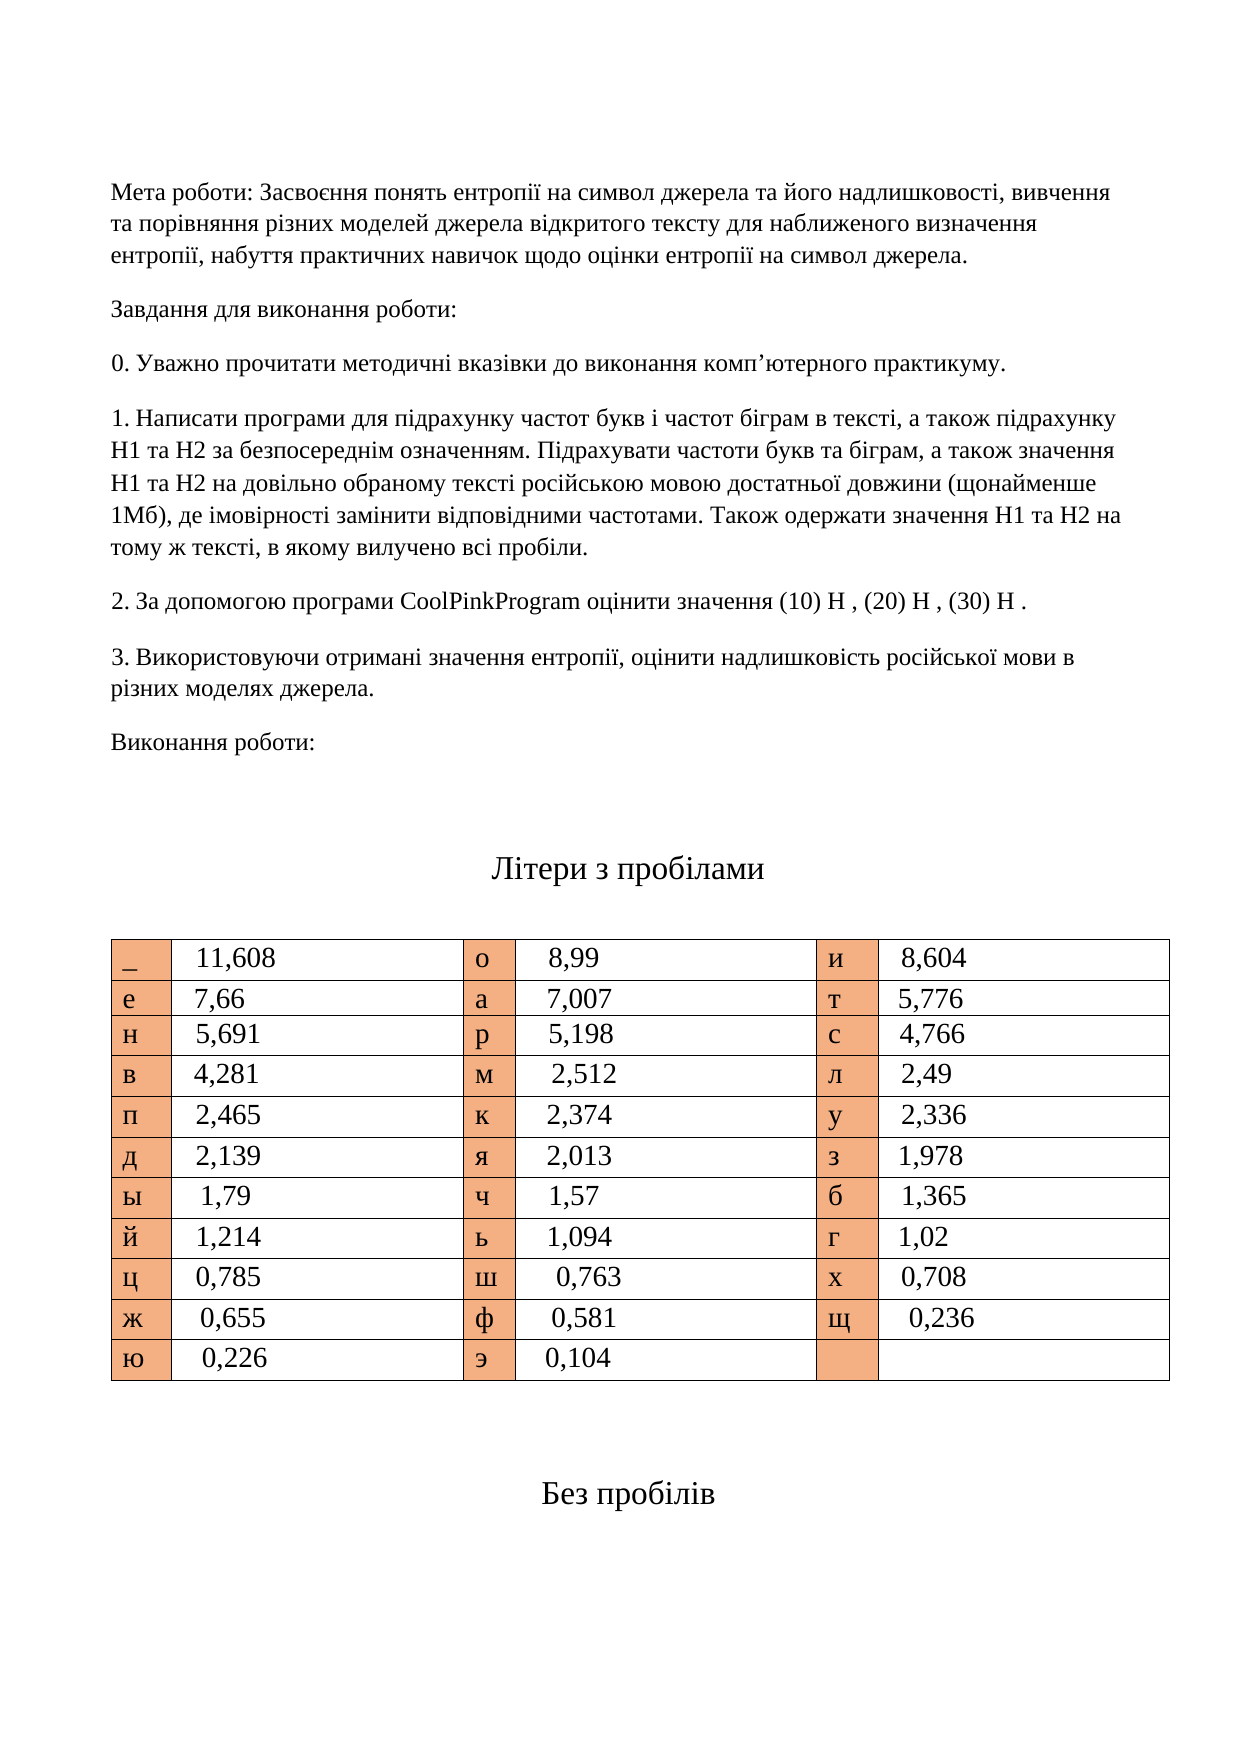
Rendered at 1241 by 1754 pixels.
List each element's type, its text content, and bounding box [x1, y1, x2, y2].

table_cell 1,79 [172, 1178, 463, 1218]
table_cell 0,708 [879, 1259, 1169, 1299]
table_cell 1,02 [879, 1219, 1169, 1258]
table_cell в [112, 1056, 171, 1096]
table_cell 2,374 [516, 1097, 816, 1137]
table_cell 5,776 [879, 981, 1169, 1015]
subtitle Літери з пробілами [110, 848, 1146, 886]
table_cell 0,226 [172, 1340, 463, 1380]
table_cell й [112, 1219, 171, 1258]
list За допомогою програми CoolPinkProgram оцінити значення (10) H , (20) H , (30) H . [111, 586, 1146, 615]
table_cell 2,336 [879, 1097, 1169, 1137]
table_cell я [464, 1138, 515, 1177]
table_header _ [112, 940, 171, 980]
table_cell р [464, 1016, 515, 1055]
table_header 8,604 [879, 940, 1169, 980]
table_cell п [112, 1097, 171, 1137]
text Завдання для виконання роботи: [110, 294, 1146, 323]
table_cell 2,013 [516, 1138, 816, 1177]
table_cell 2,465 [172, 1097, 463, 1137]
subtitle Без пробілів [110, 1473, 1146, 1512]
table_cell 1,365 [879, 1178, 1169, 1218]
table_cell 2,49 [879, 1056, 1169, 1096]
table_cell т [817, 981, 878, 1015]
table_cell 0,236 [879, 1300, 1169, 1339]
list Уважно прочитати методичні вказівки до виконання комп’ютерного практикуму. [111, 348, 1146, 376]
table_cell 2,512 [516, 1056, 816, 1096]
table_cell ф [464, 1300, 515, 1339]
list Використовуючи отримані значення ентропії, оцінити надлишковість російської мови в різних моделях джерела. [110, 642, 1100, 702]
table_cell д [112, 1138, 171, 1177]
table_cell с [817, 1016, 878, 1055]
table_cell 5,691 [172, 1016, 463, 1055]
table_cell н [112, 1016, 171, 1055]
table_cell ь [464, 1219, 515, 1258]
table_header 11,608 [172, 940, 463, 980]
table_cell ж [112, 1300, 171, 1339]
table_cell г [817, 1219, 878, 1258]
table_cell ц [112, 1259, 171, 1299]
table_cell 4,281 [172, 1056, 463, 1096]
table_cell щ [817, 1300, 878, 1339]
table_cell 4,766 [879, 1016, 1169, 1055]
table_cell э [464, 1340, 515, 1380]
table_cell 1,57 [516, 1178, 816, 1218]
table_header о [464, 940, 515, 980]
table_cell 0,763 [516, 1259, 816, 1299]
table_cell 7,66 [172, 981, 463, 1015]
table_cell ю [112, 1340, 171, 1380]
table_cell 5,198 [516, 1016, 816, 1055]
table_cell 0,785 [172, 1259, 463, 1299]
table_cell 7,007 [516, 981, 816, 1015]
table_cell [879, 1340, 1169, 1380]
table_cell 1,978 [879, 1138, 1169, 1177]
table_cell х [817, 1259, 878, 1299]
table_header и [817, 940, 878, 980]
list Написати програми для підрахунку частот букв і частот біграм в тексті, а також підрахунку H1 та H2 за безпосереднім означенням. Підрахувати частоти букв та біграм, а також значення H1 та H2 на довільно обраному тексті російською мовою достатньої довжини (щонайменше 1Мб), де імовірності замінити відповідними частотами. Також одержати значення H1 та H2 на тому ж тексті, в якому вилучено всі пробіли. [110, 403, 1133, 561]
text Мета роботи: Засвоєння понять ентропії на символ джерела та його надлишковості, вивчення та порівняння різних моделей джерела відкритого тексту для наближеного визначення ентропії, набуття практичних навичок щодо оцінки ентропії на символ джерела. [110, 177, 1121, 269]
table_cell 0,104 [516, 1340, 816, 1380]
table_cell з [817, 1138, 878, 1177]
table_cell к [464, 1097, 515, 1137]
table_cell ш [464, 1259, 515, 1299]
table_header 8,99 [516, 940, 816, 980]
table_cell [817, 1340, 878, 1380]
table_cell 0,655 [172, 1300, 463, 1339]
table_cell м [464, 1056, 515, 1096]
table_cell е [112, 981, 171, 1015]
table_cell 1,094 [516, 1219, 816, 1258]
table_cell 1,214 [172, 1219, 463, 1258]
table_cell 0,581 [516, 1300, 816, 1339]
table_cell ч [464, 1178, 515, 1218]
table_cell б [817, 1178, 878, 1218]
table_cell л [817, 1056, 878, 1096]
table_cell а [464, 981, 515, 1015]
table_cell ы [112, 1178, 171, 1218]
text Виконання роботи: [110, 727, 1146, 756]
table_cell у [817, 1097, 878, 1137]
table_cell 2,139 [172, 1138, 463, 1177]
